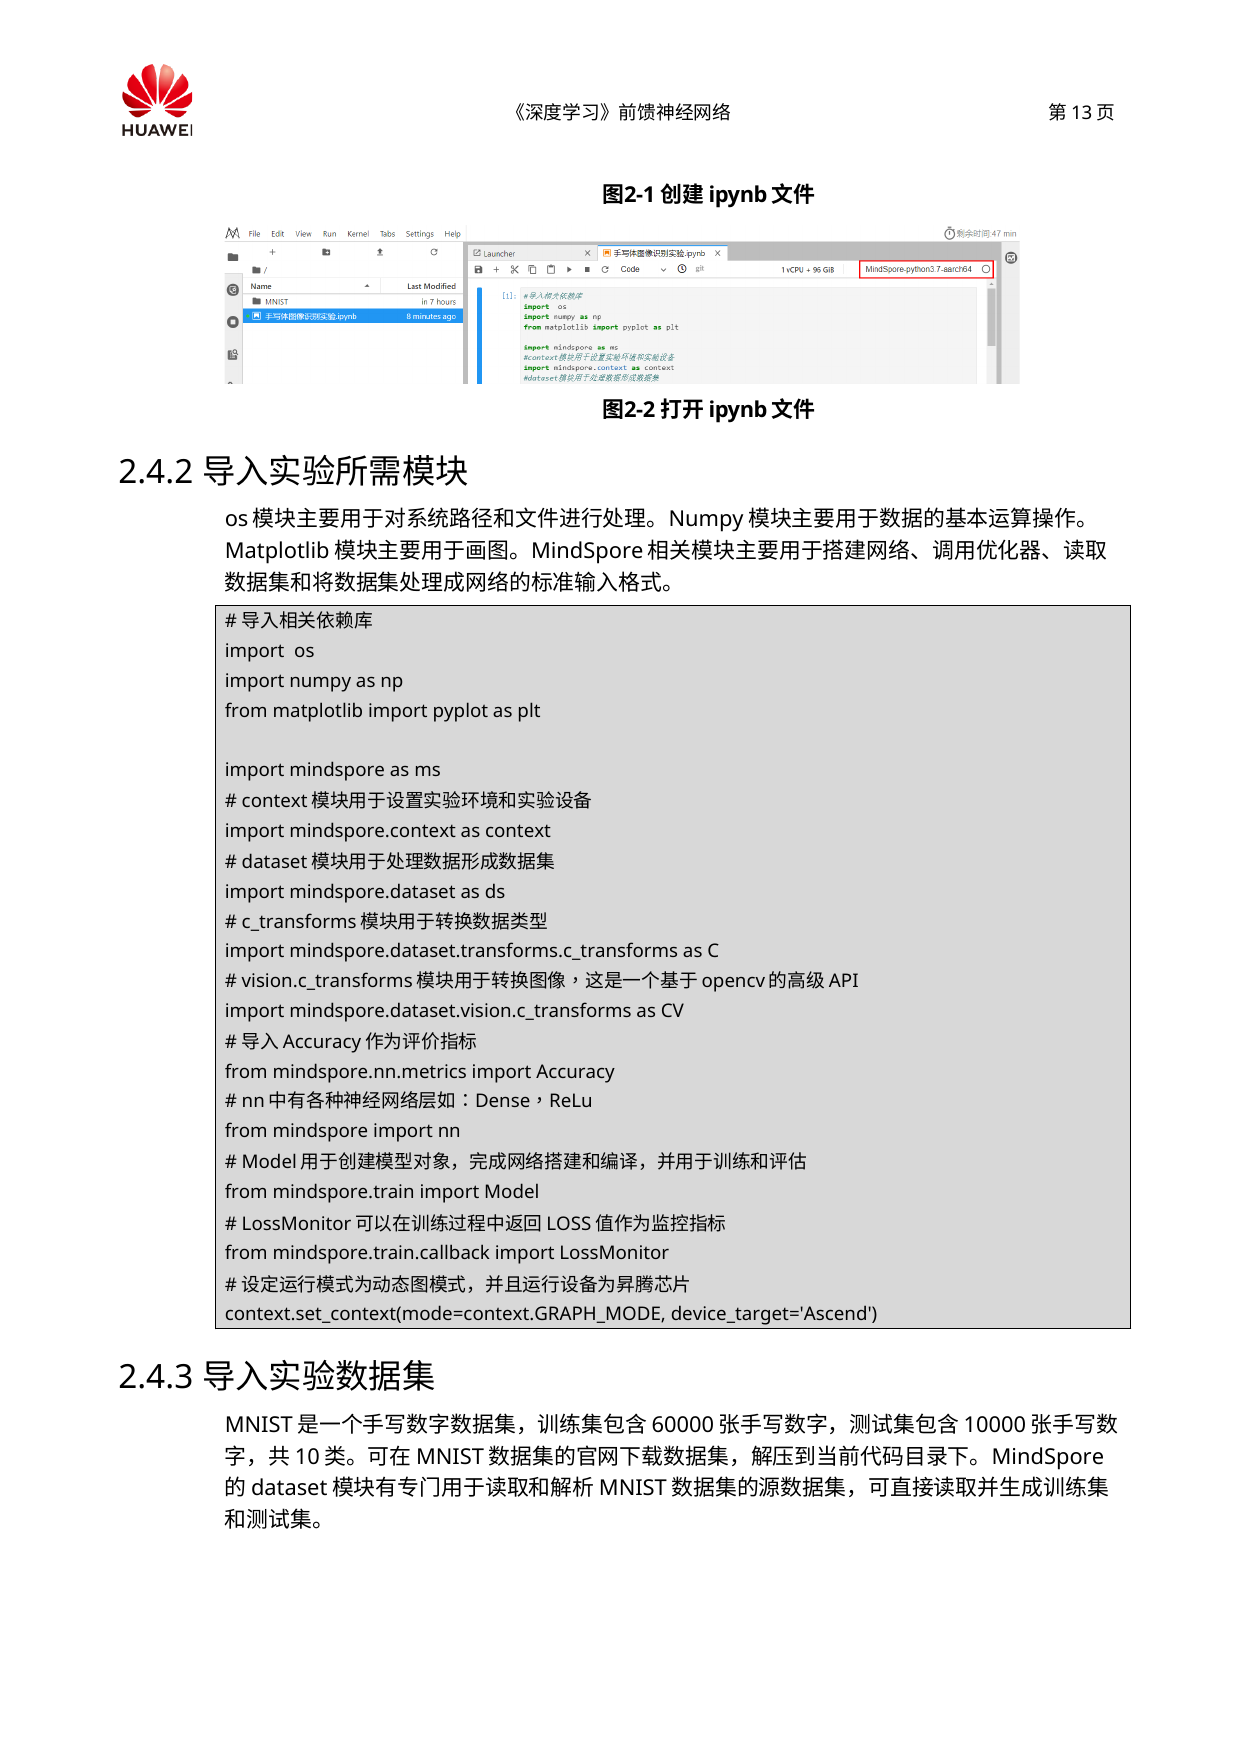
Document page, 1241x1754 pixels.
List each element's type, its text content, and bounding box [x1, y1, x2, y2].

text from mindspore.nn.metrics import Accuracy [216, 1055, 1130, 1084]
text from matplotlib import pyplot as plt [216, 694, 1130, 722]
text # c_transforms模块用于转换数据类型 [216, 905, 1130, 933]
text # dataset模块用于处理数据形成数据集 [216, 844, 1130, 874]
picture [224, 225, 1020, 384]
text # vision.c_transforms模块用于转换图像，这是一个基于opencv的高级API [216, 964, 1130, 993]
text MNIST是一个手写数字数据集，训练集包含60000张手写数字，测试集包含10000张手写数字，共10类。可在MNIST数据集的官网下载数据集，解压到当前代码目录下。MindSpore的dataset模块有专门用于读取和解析MNIST数据集的源数据集，可直接读取并生成训练集和测试集。 [224, 1407, 1122, 1534]
text from mindspore import nn [216, 1114, 1130, 1143]
text # context模块用于设置实验环境和实验设备 [216, 783, 1130, 813]
text # LossMonitor可以在训练过程中返回LOSS值作为监控指标 [216, 1205, 1130, 1235]
text 创建ipynb文件 [295, 177, 1122, 209]
text # 导入相关依赖库 [216, 606, 1130, 633]
text # 设定运行模式为动态图模式，并且运行设备为昇腾芯片 [216, 1266, 1130, 1296]
text # Model用于创建模型对象，完成网络搭建和编译，并用于训练和评估 [216, 1144, 1130, 1174]
text context.set_context(mode=context.GRAPH_MODE, device_target='Ascend') [216, 1297, 1130, 1328]
text import mindspore.dataset as ds [216, 875, 1130, 904]
text from mindspore.train import Model [216, 1175, 1130, 1204]
text # 导入Accuracy作为评价指标 [216, 1024, 1130, 1054]
text import os [216, 634, 1130, 663]
text import mindspore as ms [216, 753, 1130, 782]
text import mindspore.context as context [216, 814, 1130, 843]
text import numpy as np [216, 664, 1130, 693]
text os模块主要用于对系统路径和文件进行处理。Numpy模块主要用于数据的基本运算操作。Matplotlib模块主要用于画图。MindSpore相关模块主要用于搭建网络、调用优化器、读取数据集和将数据集处理成网络的标准输入格式。 [224, 501, 1122, 596]
subtitle 导入实验数据集 [118, 1350, 1122, 1398]
text import mindspore.dataset.vision.c_transforms as CV [216, 994, 1130, 1023]
subtitle 导入实验所需模块 [118, 444, 1122, 493]
picture [122, 64, 193, 136]
text from mindspore.train.callback import LossMonitor [216, 1236, 1130, 1265]
text import mindspore.dataset.transforms.c_transforms as C [216, 934, 1130, 963]
text # nn中有各种神经网络层如：Dense，ReLu [216, 1085, 1130, 1113]
text 打开ipynb文件 [295, 392, 1122, 423]
